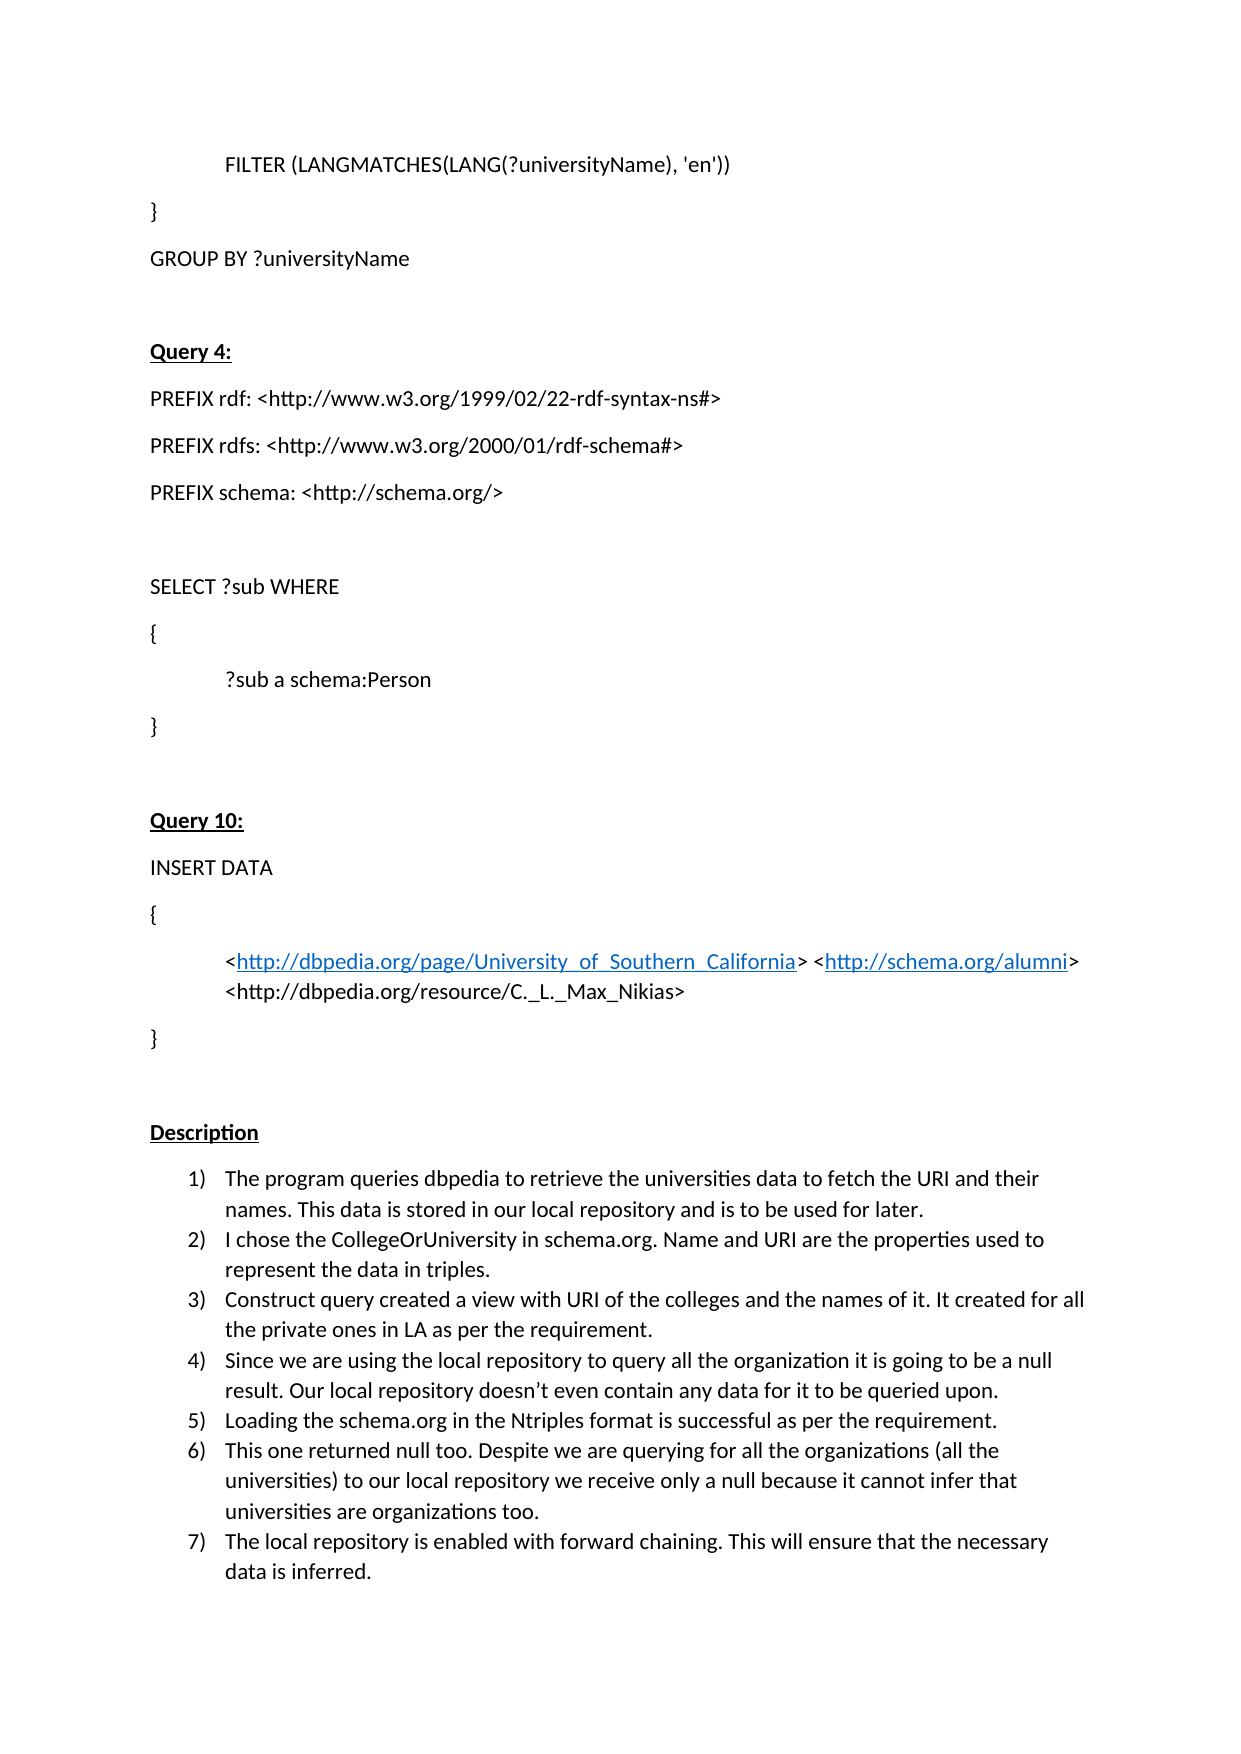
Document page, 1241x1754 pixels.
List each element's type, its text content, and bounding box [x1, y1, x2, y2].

list I chose the CollegeOrUniversity in schema.org. Name and URI are the properties used to represent the data in triples. [187, 1225, 1090, 1283]
list The program queries dbpedia to retrieve the universities data to fetch the URI and their names. This data is stored in our local repository and is to be used for later. [187, 1164, 1090, 1223]
text FILTER (LANGMATCHES(LANG(?universityName), 'en')) [150, 150, 1090, 178]
text GROUP BY ?universityName [150, 244, 1090, 272]
text <http://dbpedia.org/page/University_of_Southern_California> <http://schema.org/alumni> <http://dbpedia.org/resource/C._L._Max_Nikias> [225, 947, 1090, 1005]
list The local repository is enabled with forward chaining. This will ensure that the necessary data is inferred. [187, 1527, 1090, 1585]
text } [150, 712, 1090, 741]
text PREFIX rdfs: <http://www.w3.org/2000/01/rdf-schema#> [150, 431, 1090, 459]
text Query 10: [150, 806, 1090, 834]
text PREFIX rdf: <http://www.w3.org/1999/02/22-rdf-syntax-ns#> [150, 384, 1090, 412]
list Loading the schema.org in the Ntriples format is successful as per the requirement. [187, 1406, 1090, 1434]
text Description [150, 1118, 1090, 1146]
text SELECT ?sub WHERE [150, 572, 1090, 600]
text } [150, 1024, 1090, 1052]
list This one returned null too. Despite we are querying for all the organizations (all the universities) to our local repository we receive only a null because it cannot infer that universities are organizations too. [187, 1436, 1090, 1525]
text Query 4: [150, 337, 1090, 366]
text ?sub a schema:Person [150, 666, 1090, 694]
list Since we are using the local repository to query all the organization it is going to be a null result. Our local repository doesn’t even contain any data for it to be queried upon. [187, 1346, 1090, 1404]
text { [150, 619, 1090, 647]
text } [150, 197, 1090, 225]
text { [150, 900, 1090, 928]
text INSERT DATA [150, 853, 1090, 881]
list Construct query created a view with URI of the colleges and the names of it. It created for all the private ones in LA as per the requirement. [187, 1285, 1090, 1344]
text PREFIX schema: <http://schema.org/> [150, 478, 1090, 506]
